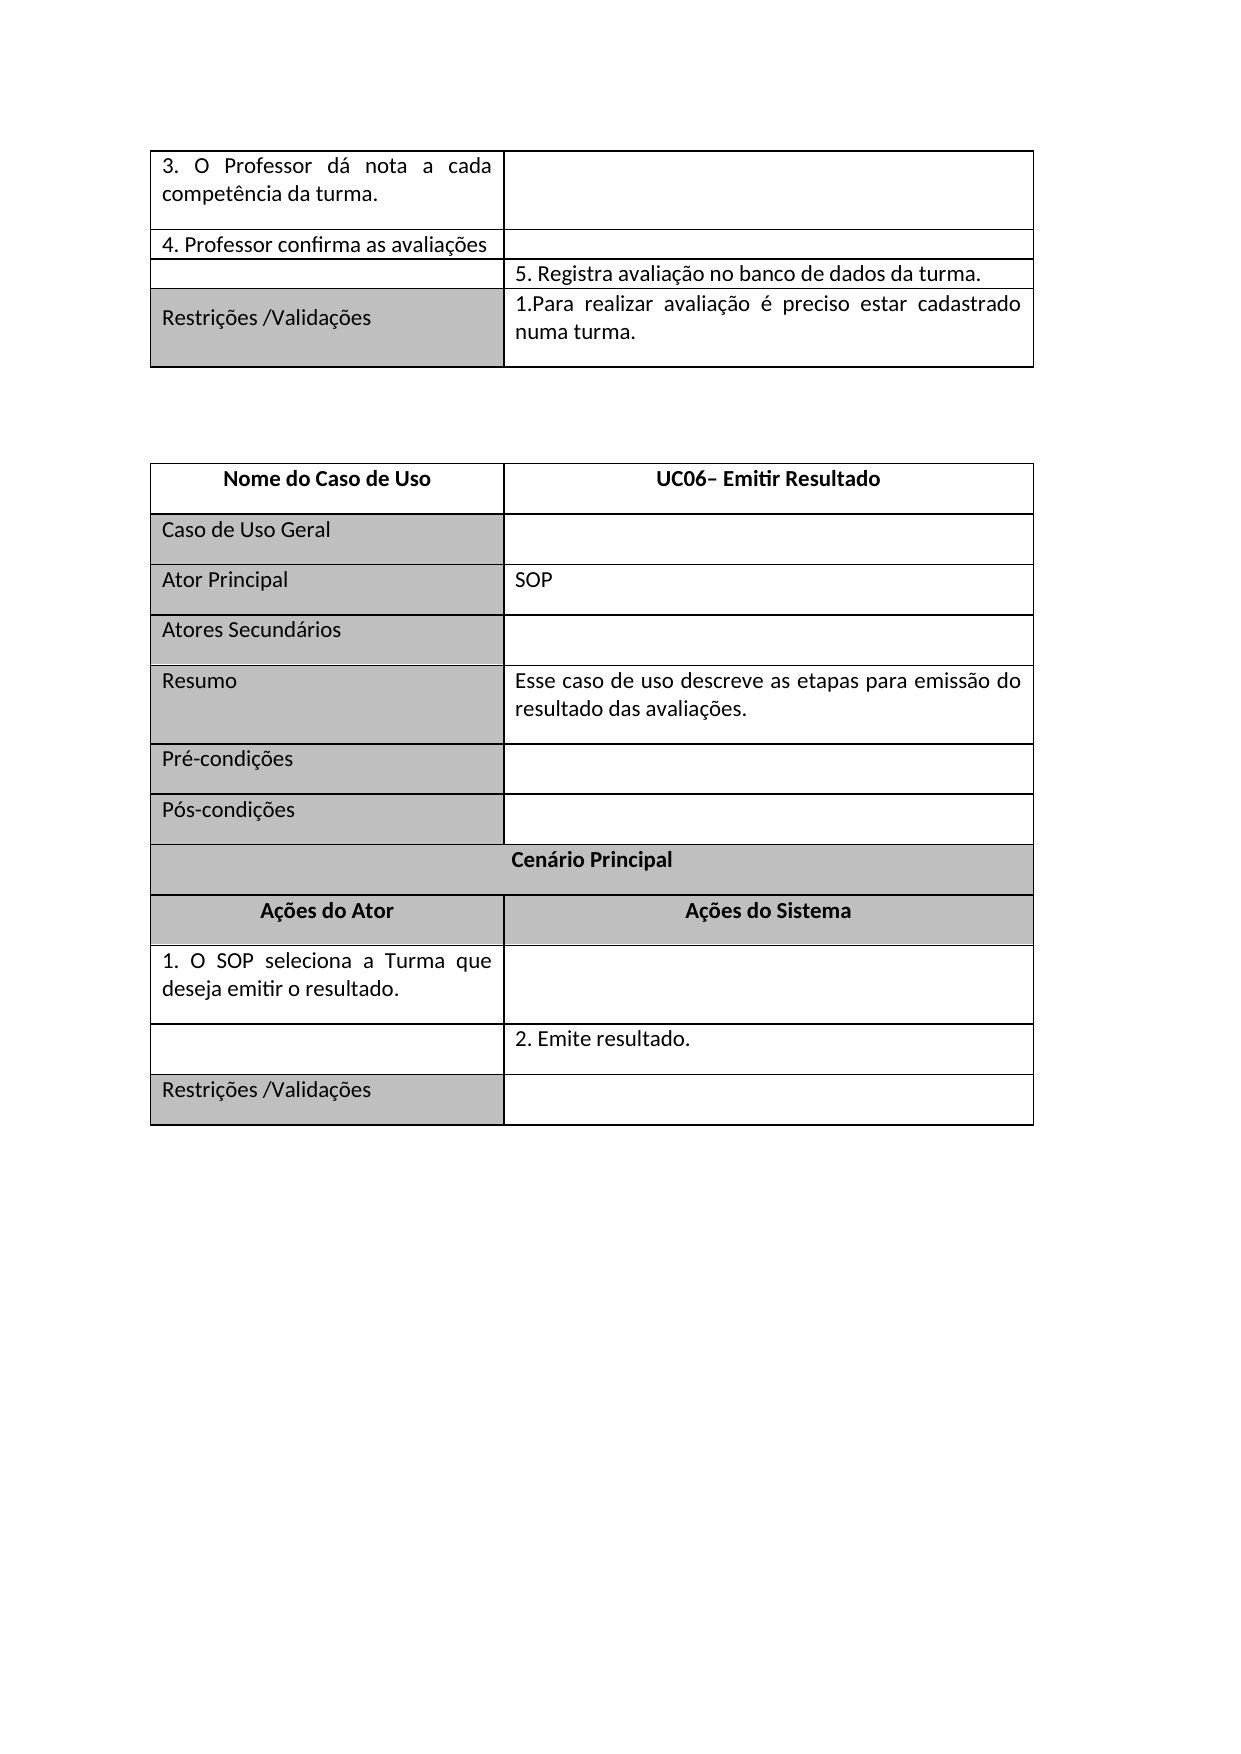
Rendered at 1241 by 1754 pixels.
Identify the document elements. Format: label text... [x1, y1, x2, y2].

table_cell 3. O Professor dá nota a cada competência da turma. [151, 152, 503, 228]
table_cell [505, 1075, 1033, 1124]
table_header Nome do Caso de Uso [151, 464, 503, 513]
table_cell [505, 745, 1033, 793]
table_cell 5. Registra avaliação no banco de dados da turma. [505, 260, 1033, 288]
table_cell [505, 515, 1033, 564]
table_header UC06– Emitir Resultado [505, 464, 1033, 513]
table_cell Resumo [151, 666, 503, 743]
table_cell Esse caso de uso descreve as etapas para emissão do resultado das avaliações. [505, 666, 1033, 743]
table_cell 1. O SOP seleciona a Turma que deseja emitir o resultado. [151, 946, 503, 1023]
table_cell Restrições /Validações [151, 1075, 503, 1124]
table_cell 2. Emite resultado. [505, 1025, 1033, 1073]
table_cell Ações do Ator [151, 896, 503, 944]
table_cell [505, 946, 1033, 1023]
table_cell Restrições /Validações [151, 289, 503, 366]
table_cell 1.Para realizar avaliação é preciso estar cadastrado numa turma. [505, 289, 1033, 366]
table_cell Ator Principal [151, 565, 503, 614]
table_cell [151, 1025, 503, 1073]
table_cell [505, 795, 1033, 844]
table_cell Pós-condições [151, 795, 503, 844]
table_cell Atores Secundários [151, 616, 503, 664]
table_cell Caso de Uso Geral [151, 515, 503, 564]
table_cell Pré-condições [151, 745, 503, 793]
table_cell SOP [505, 565, 1033, 614]
table_cell [505, 152, 1033, 228]
table_cell [505, 616, 1033, 664]
table_cell [151, 260, 503, 288]
table_cell [505, 230, 1033, 258]
table_cell Ações do Sistema [505, 896, 1033, 944]
table_cell 4. Professor confirma as avaliações [151, 230, 503, 258]
table_cell Cenário Principal [151, 845, 1033, 894]
